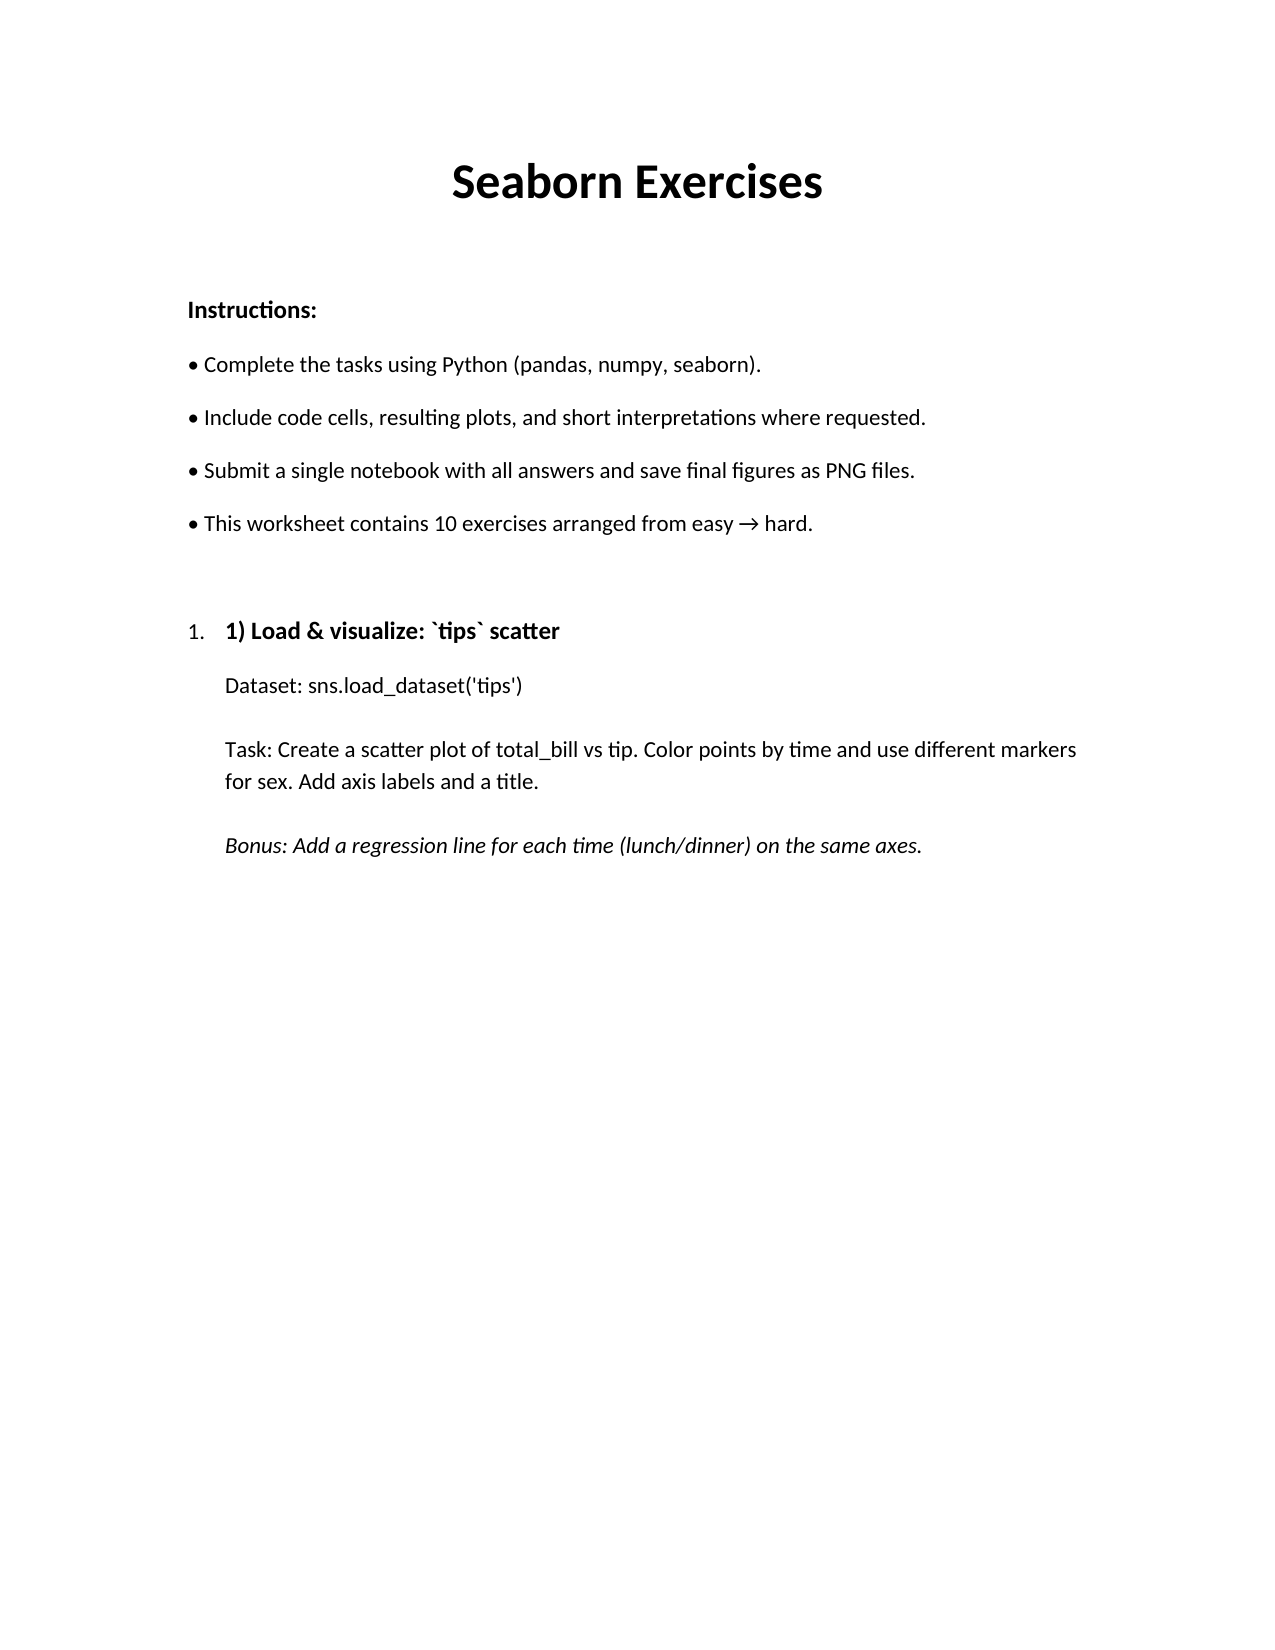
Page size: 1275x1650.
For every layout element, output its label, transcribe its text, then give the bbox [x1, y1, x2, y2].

text • Include code cells, resulting plots, and short interpretations where requested. [187, 403, 1087, 431]
text • This worksheet contains 10 exercises arranged from easy → hard. [187, 509, 1087, 537]
text • Complete the tasks using Python (pandas, numpy, seaborn). [187, 350, 1087, 378]
text Dataset: sns.load_dataset('tips') Task: Create a scatter plot of total_bill vs tip. Color points by time and use different markers for sex. Add axis labels and a title. Bonus: Add a regression line for each time (lunch/dinner) on the same axes. [225, 671, 1087, 860]
list 1) Load & visualize: `tips` scatter [187, 615, 1087, 645]
text Instructions: [187, 294, 1087, 324]
text • Submit a single notebook with all answers and save final figures as PNG files. [187, 456, 1087, 484]
text Seaborn Exercises [187, 150, 1087, 211]
